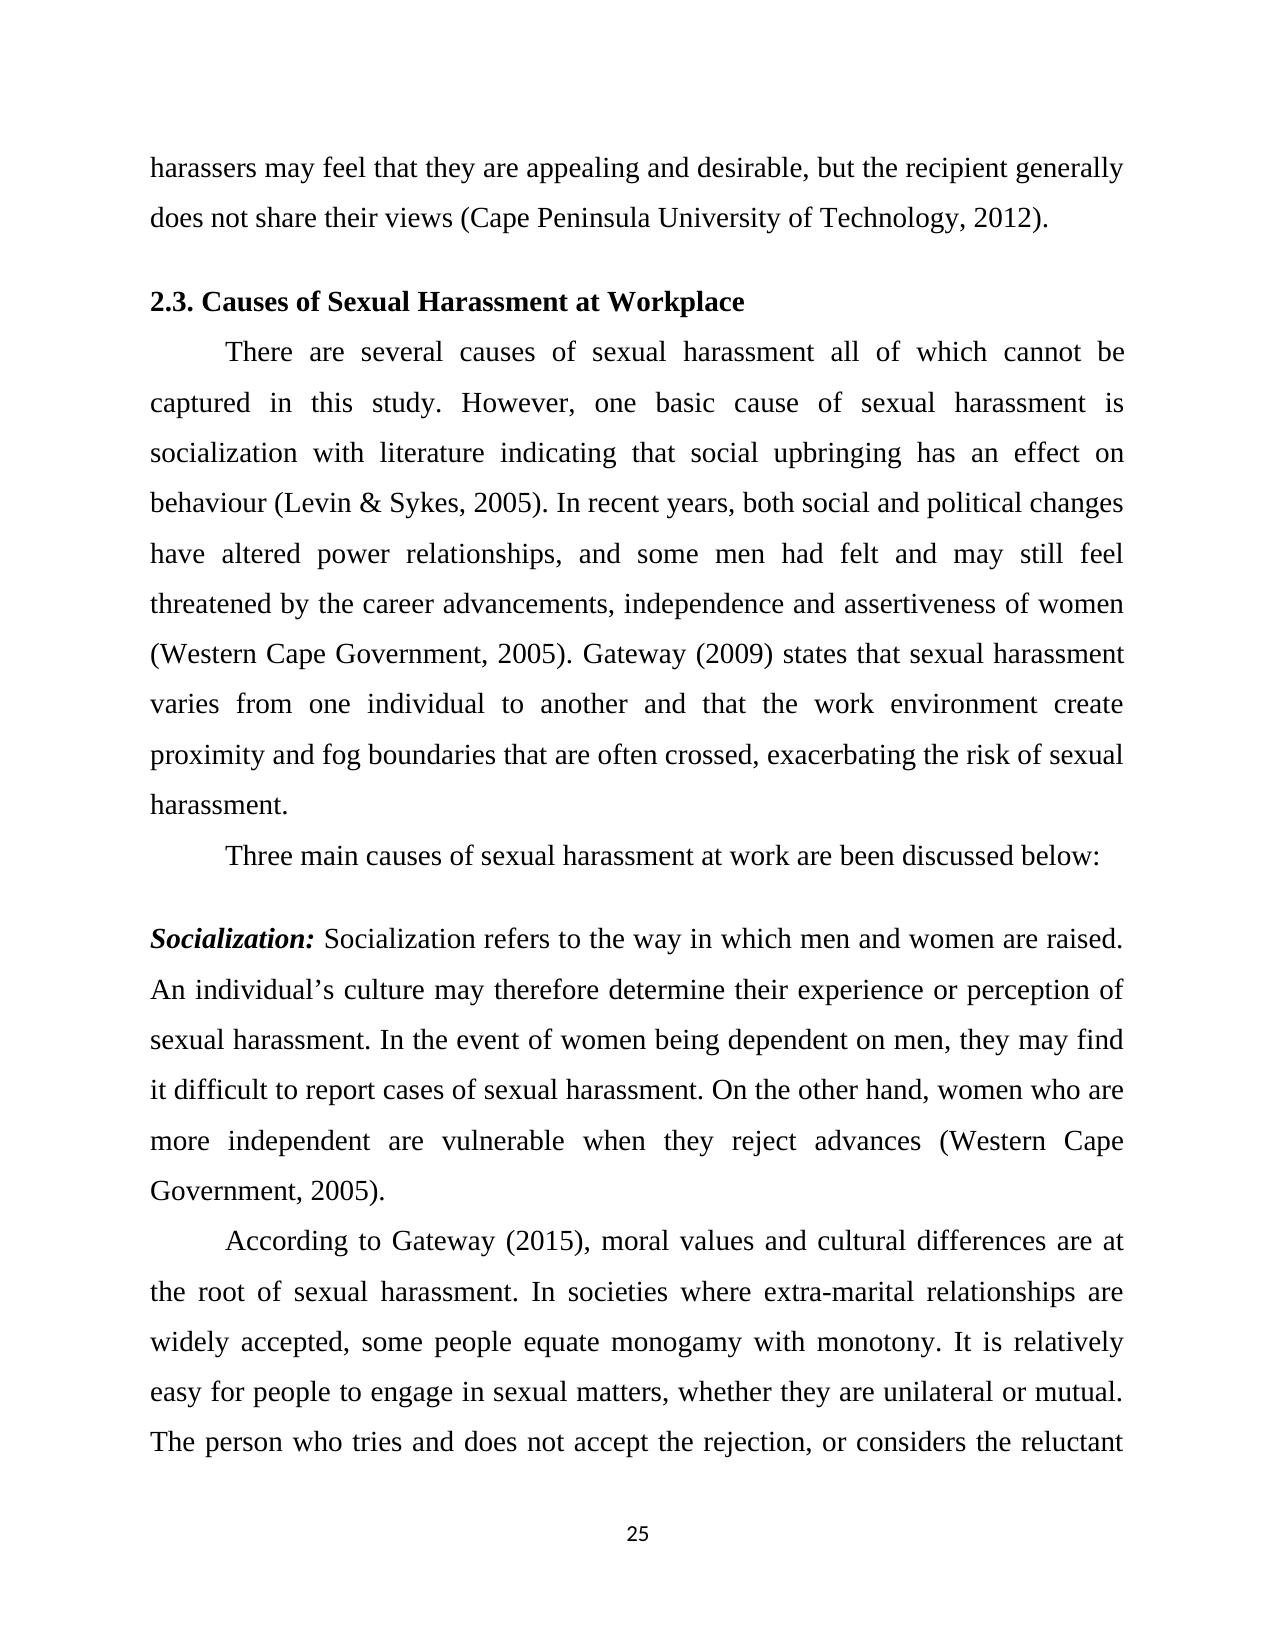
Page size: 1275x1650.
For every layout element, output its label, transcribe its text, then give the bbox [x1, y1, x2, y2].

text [150, 1223, 1125, 1458]
text Socialization: Socialization refers to the way in which men and women are raised. An individual’s culture may therefore determine their experience or perception of sexual harassment. In the event of women being dependent on men, they may find it difficult to report cases of sexual harassment. On the other hand, women who are more independent are vulnerable when they reject advances (Western Cape Government, 2005). [150, 921, 1125, 1207]
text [150, 150, 1125, 234]
text There are several causes of sexual harassment all of which cannot be captured in this study. However, one basic cause of sexual harassment is socialization with literature indicating that social upbringing has an effect on behaviour (Levin & Sykes, 2005). In recent years, both social and political changes have altered power relationships, and some men had felt and may still feel threatened by the career advancements, independence and assertiveness of women (Western Cape Government, 2005). Gateway (2009) states that sexual harassment varies from one individual to another and that the work environment create proximity and fog boundaries that are often crossed, exacerbating the risk of sexual harassment. [150, 334, 1125, 821]
text Three main causes of sexual harassment at work are been discussed below: [150, 838, 1125, 871]
text 2.3. Causes of Sexual Harassment at Workplace [150, 284, 1125, 318]
